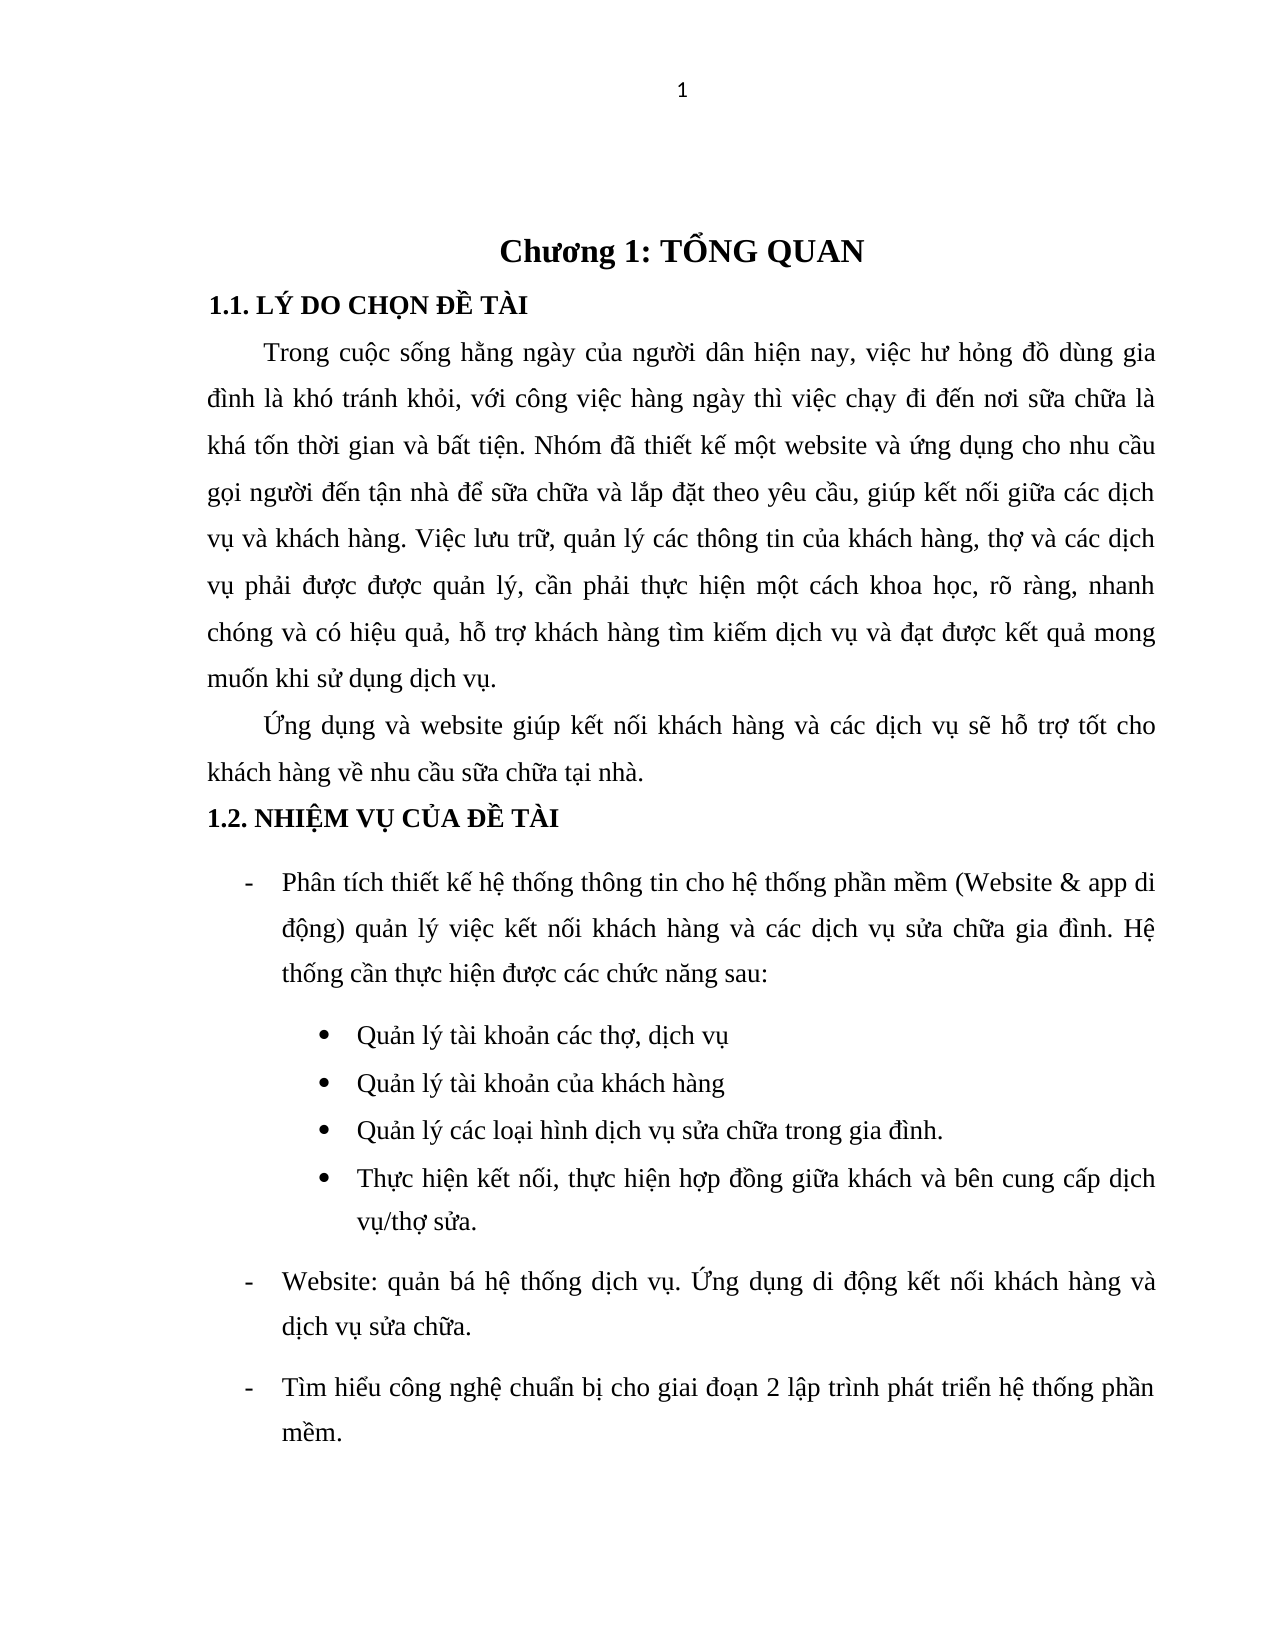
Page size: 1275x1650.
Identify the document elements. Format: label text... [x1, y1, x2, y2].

subtitle Chương 1: TỔNG QUAN [207, 232, 1157, 270]
list Quản lý tài khoản của khách hàng [319, 1067, 1157, 1098]
list Website: quản bá hệ thống dịch vụ. Ứng dụng di động kết nối khách hàng và dịch vụ sửa chữa. [244, 1264, 1157, 1341]
list Phân tích thiết kế hệ thống thông tin cho hệ thống phần mềm (Website & app di động) quản lý việc kết nối khách hàng và các dịch vụ sửa chữa gia đình. Hệ thống cần thực hiện được các chức năng sau: [244, 866, 1157, 988]
list Quản lý các loại hình dịch vụ sửa chữa trong gia đình. [319, 1115, 1157, 1146]
list 1.1. LÝ DO CHỌN ĐỀ TÀI [209, 289, 1157, 320]
list Quản lý tài khoản các thợ, dịch vụ [319, 1020, 1157, 1051]
list Ứng dụng và website giúp kết nối khách hàng và các dịch vụ sẽ hỗ trợ tốt cho khách hàng về nhu cầu sữa chữa tại nhà. [207, 709, 1157, 787]
list Trong cuộc sống hằng ngày của người dân hiện nay, việc hư hỏng đồ dùng gia đình là khó tránh khỏi, với công việc hàng ngày thì việc chạy đi đến nơi sữa chữa là khá tốn thời gian và bất tiện. Nhóm đã thiết kế một website và ứng dụng cho nhu cầu gọi người đến tận nhà để sữa chữa và lắp đặt theo yêu cầu, giúp kết nối giữa các dịch vụ và khách hàng. Việc lưu trữ, quản lý các thông tin của khách hàng, thợ và các dịch vụ phải được được quản lý, cần phải thực hiện một cách khoa học, rõ ràng, nhanh chóng và có hiệu quả, hỗ trợ khách hàng tìm kiếm dịch vụ và đạt được kết quả mong muốn khi sử dụng dịch vụ. [207, 336, 1157, 694]
list 1.2. NHIỆM VỤ CỦA ĐỀ TÀI [207, 803, 1157, 834]
list Tìm hiểu công nghệ chuẩn bị cho giai đoạn 2 lập trình phát triển hệ thống phần mềm. [244, 1371, 1157, 1448]
list Thực hiện kết nối, thực hiện hợp đồng giữa khách và bên cung cấp dịch vụ/thợ sửa. [319, 1163, 1157, 1236]
